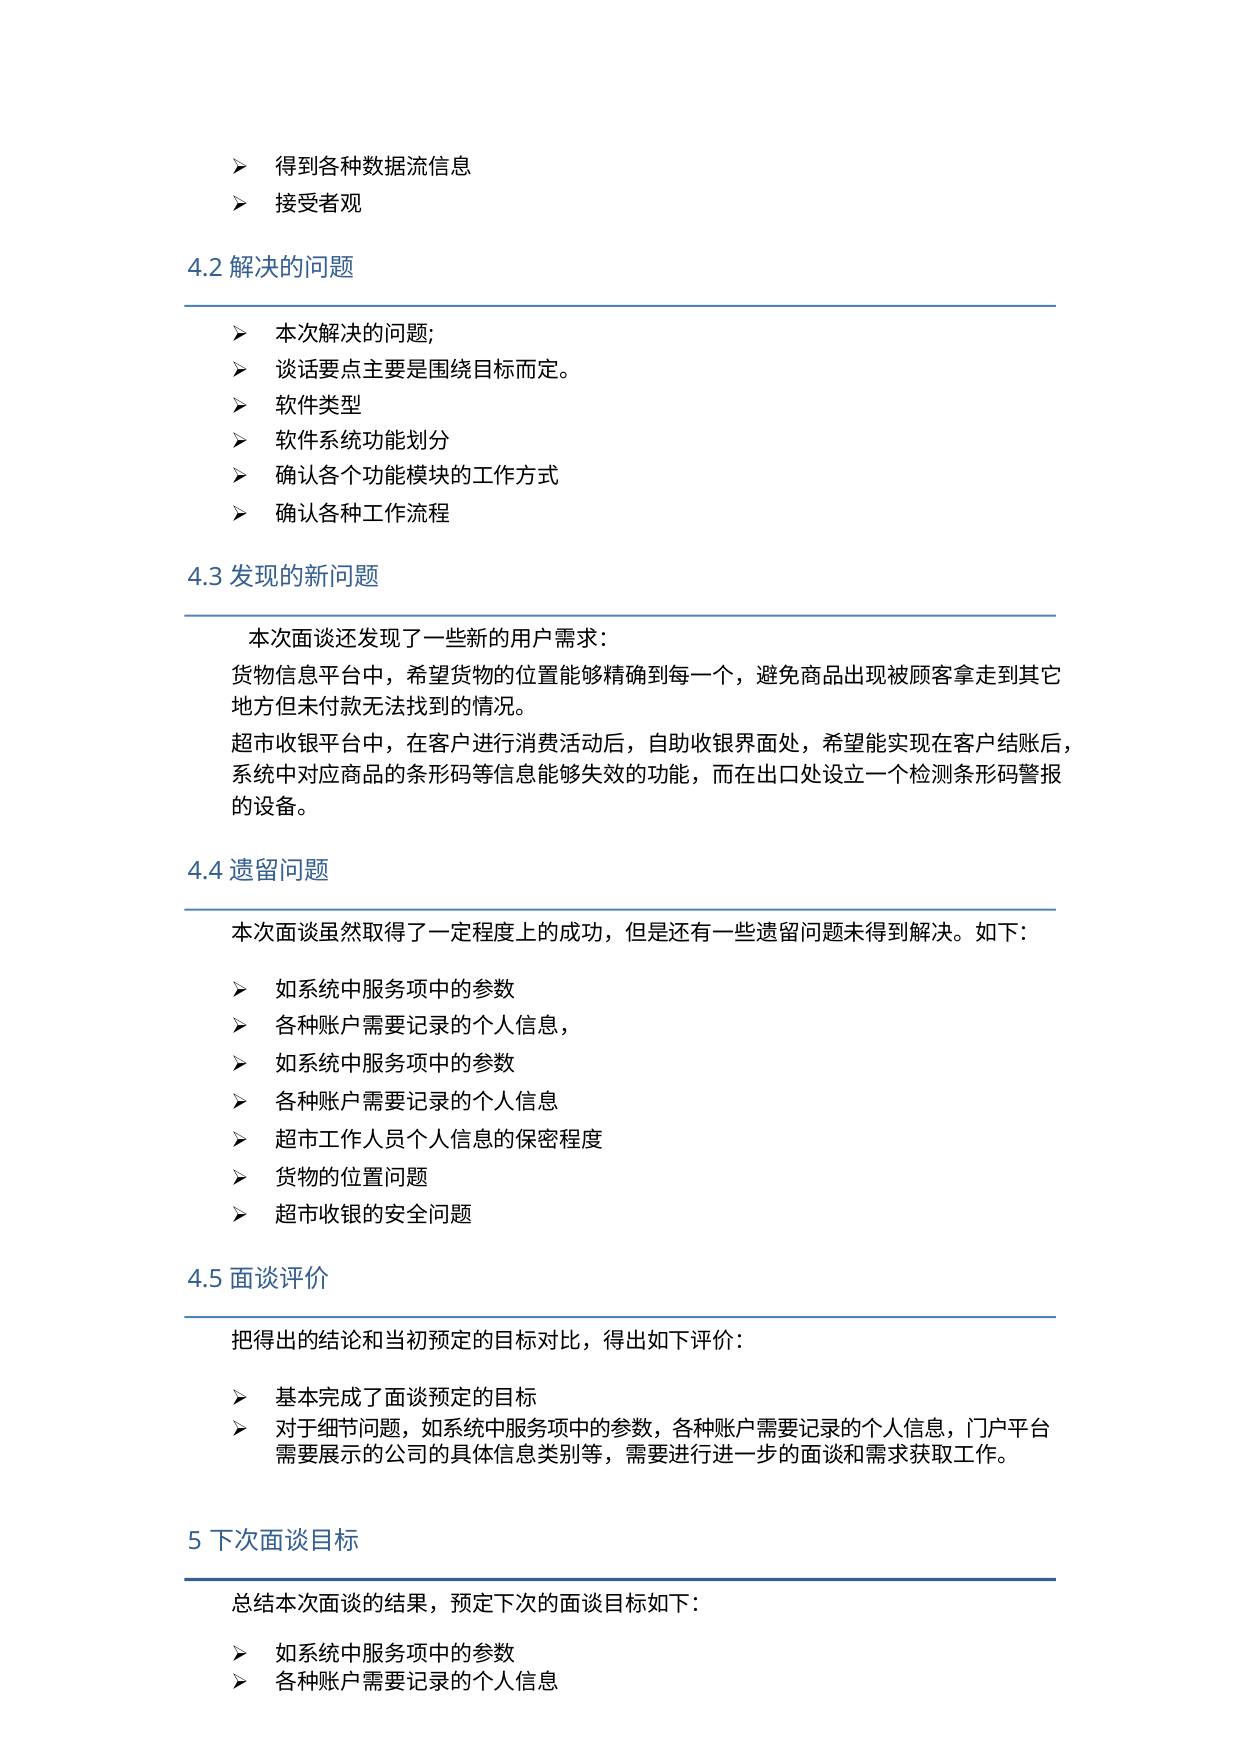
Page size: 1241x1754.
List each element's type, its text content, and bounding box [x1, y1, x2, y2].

list 对于细节问题，如系统中服务项中的参数，各种账户需要记录的个人信息，门户平台需要展示的公司的具体信息类别等，需要进行进一步的面谈和需求获取工作。 [231, 1414, 1053, 1469]
list 得到各种数据流信息 [231, 146, 1076, 181]
subtitle 下次面谈目标 [187, 1521, 1076, 1557]
text 本次面谈还发现了一些新的用户需求： [173, 616, 1076, 653]
list 基本完成了面谈预定的目标 [231, 1375, 1076, 1413]
list 如系统中服务项中的参数 [231, 968, 1076, 1005]
list 各种账户需要记录的个人信息 [231, 1668, 1053, 1695]
list 如系统中服务项中的参数 [231, 1041, 1076, 1079]
subtitle 解决的问题 [187, 247, 1076, 283]
text 总结本次面谈的结果，预定下次的面谈目标如下： [231, 1580, 1076, 1617]
list 确认各种工作流程 [231, 491, 1076, 529]
list 软件系统功能划分 [231, 420, 1076, 456]
subtitle 发现的新问题 [187, 557, 1076, 593]
list 软件类型 [231, 385, 1076, 420]
list 谈话要点主要是围绕目标而定。 [231, 349, 1076, 385]
text 超市收银平台中，在客户进行消费活动后，自助收银界面处，希望能实现在客户结账后，系统中对应商品的条形码等信息能够失效的功能，而在出口处设立一个检测条形码警报的设备。 [231, 726, 1076, 821]
subtitle 面谈评价 [187, 1258, 1076, 1294]
list 超市收银的安全问题 [231, 1192, 1076, 1230]
list 各种账户需要记录的个人信息 [231, 1079, 1076, 1117]
list 确认各个功能模块的工作方式 [231, 456, 1076, 491]
text 货物信息平台中，希望货物的位置能够精确到每一个，避免商品出现被顾客拿走到其它地方但未付款无法找到的情况。 [231, 658, 1076, 721]
text 把得出的结论和当初预定的目标对比，得出如下评价： [231, 1317, 1076, 1354]
list 货物的位置问题 [231, 1154, 1076, 1192]
subtitle 遗留问题 [187, 851, 1076, 887]
list 各种账户需要记录的个人信息， [231, 1005, 1076, 1041]
list 本次解决的问题; [231, 306, 1076, 349]
list 超市工作人员个人信息的保密程度 [231, 1117, 1076, 1154]
list 接受者观 [231, 181, 1076, 219]
list 如系统中服务项中的参数 [231, 1639, 1053, 1667]
text 本次面谈虽然取得了一定程度上的成功，但是还有一些遗留问题未得到解决。如下： [231, 910, 1076, 947]
